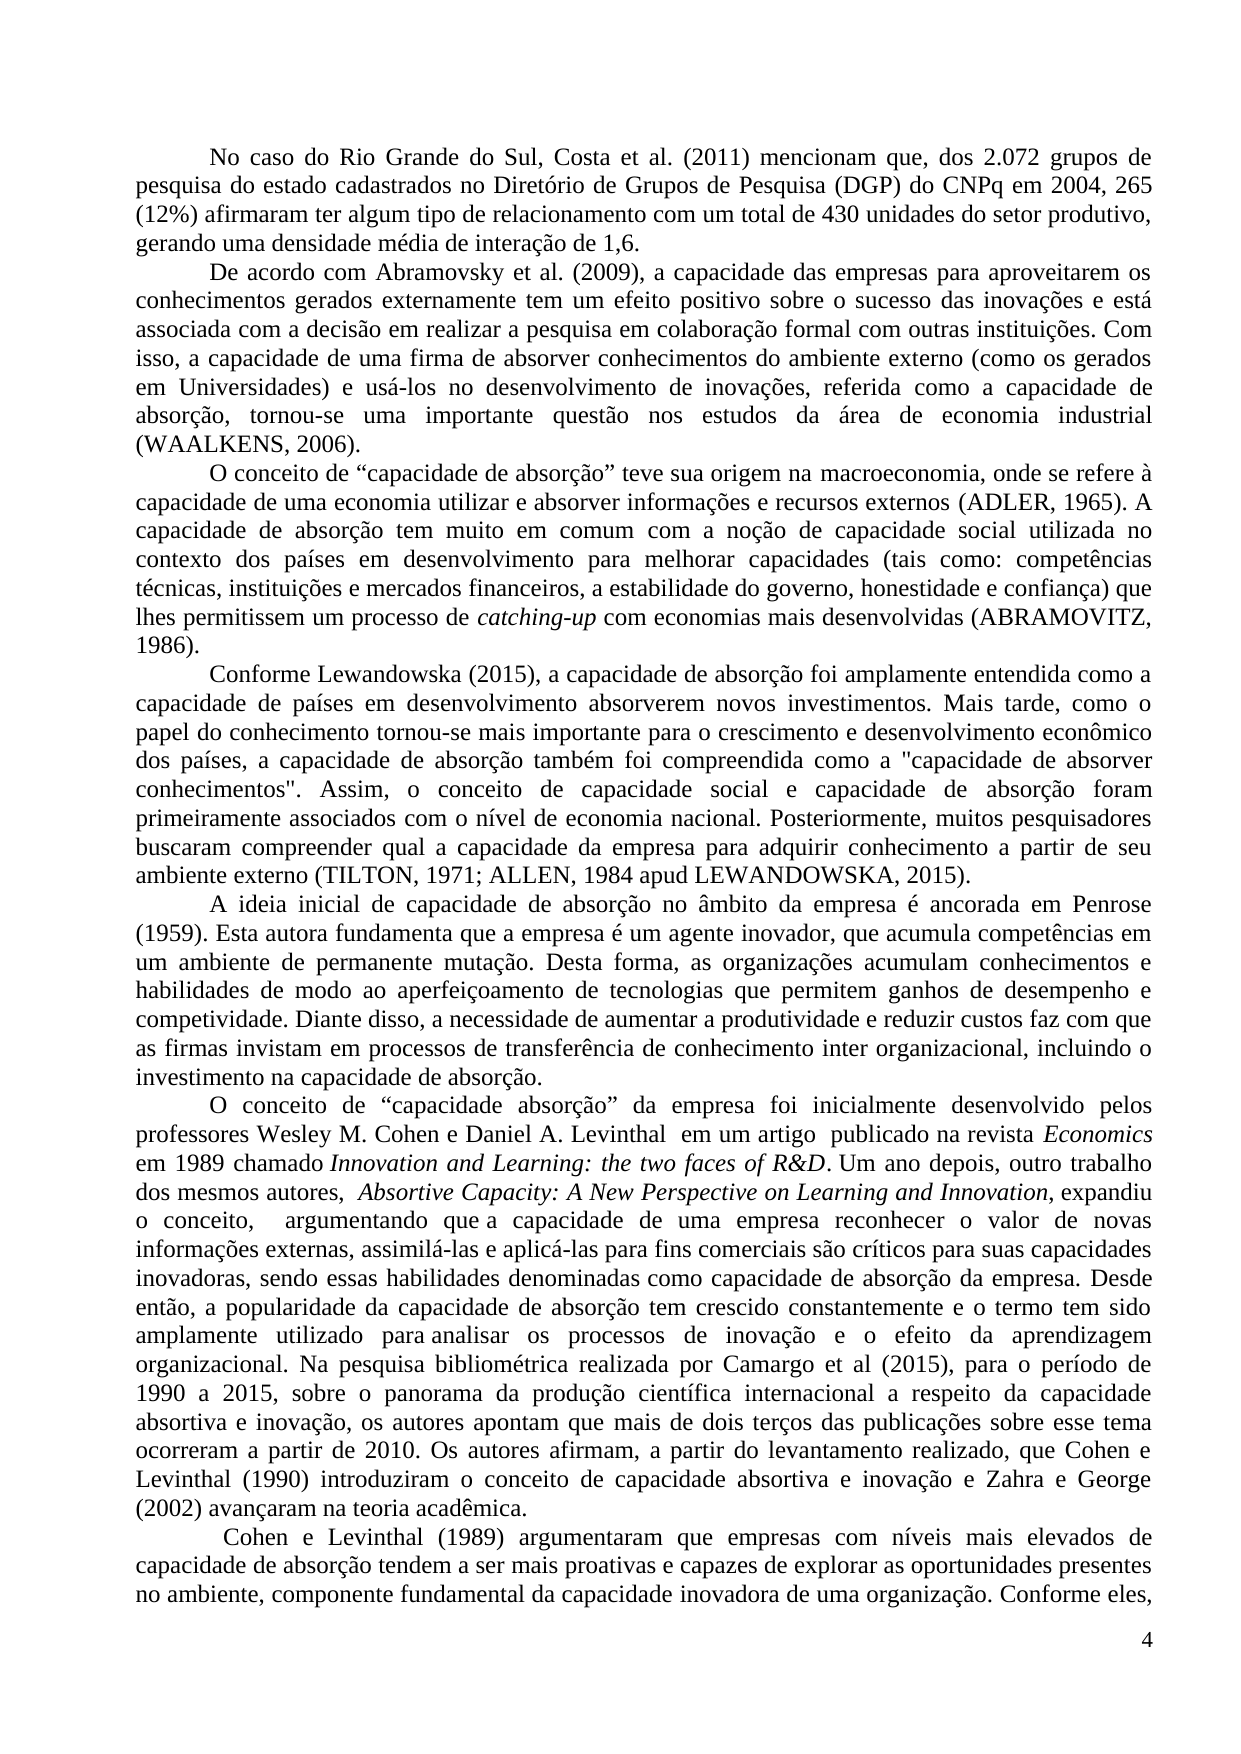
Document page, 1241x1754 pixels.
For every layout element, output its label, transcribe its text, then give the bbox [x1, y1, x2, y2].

text De acordo com Abramovsky et al. (2009), a capacidade das empresas para aproveitarem os conhecimentos gerados externamente tem um efeito positivo sobre o sucesso das inovações e está associada com a decisão em realizar a pesquisa em colaboração formal com outras instituições. Com isso, a capacidade de uma firma de absorver conhecimentos do ambiente externo (como os gerados em Universidades) e usá-los no desenvolvimento de inovações, referida como a capacidade de absorção, tornou-se uma importante questão nos estudos da área de economia industrial (WAALKENS, 2006). [135, 257, 1153, 458]
text O conceito de “capacidade absorção” da empresa foi inicialmente desenvolvido pelos professores Wesley M. Cohen e Daniel A. Levinthal em um artigo publicado na revista Economics em 1989 chamado Innovation and Learning: the two faces of R&D. Um ano depois, outro trabalho dos mesmos autores, Absortive Capacity: A New Perspective on Learning and Innovation, expandiu o conceito, argumentando que a capacidade de uma empresa reconhecer o valor de novas informações externas, assimilá-las e aplicá-las para fins comerciais são críticos para suas capacidades inovadoras, sendo essas habilidades denominadas como capacidade de absorção da empresa. Desde então, a popularidade da capacidade de absorção tem crescido constantemente e o termo tem sido amplamente utilizado para analisar os processos de inovação e o efeito da aprendizagem organizacional. Na pesquisa bibliométrica realizada por Camargo et al (2015), para o período de 1990 a 2015, sobre o panorama da produção científica internacional a respeito da capacidade absortiva e inovação, os autores apontam que mais de dois terços das publicações sobre esse tema ocorreram a partir de 2010. Os autores afirmam, a partir do levantamento realizado, que Cohen e Levinthal (1990) introduziram o conceito de capacidade absortiva e inovação e Zahra e George (2002) avançaram na teoria acadêmica. [135, 1090, 1153, 1522]
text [135, 1522, 1153, 1608]
text A ideia inicial de capacidade de absorção no âmbito da empresa é ancorada em Penrose (1959). Esta autora fundamenta que a empresa é um agente inovador, que acumula competências em um ambiente de permanente mutação. Desta forma, as organizações acumulam conhecimentos e habilidades de modo ao aperfeiçoamento de tecnologias que permitem ganhos de desempenho e competividade. Diante disso, a necessidade de aumentar a produtividade e reduzir custos faz com que as firmas invistam em processos de transferência de conhecimento inter organizacional, incluindo o investimento na capacidade de absorção. [135, 889, 1153, 1090]
text No caso do Rio Grande do Sul, Costa et al. (2011) mencionam que, dos 2.072 grupos de pesquisa do estado cadastrados no Diretório de Grupos de Pesquisa (DGP) do CNPq em 2004, 265 (12%) afirmaram ter algum tipo de relacionamento com um total de 430 unidades do setor produtivo, gerando uma densidade média de interação de 1,6. [135, 142, 1153, 257]
text O conceito de “capacidade de absorção” teve sua origem na macroeconomia, onde se refere à capacidade de uma economia utilizar e absorver informações e recursos externos (ADLER, 1965). A capacidade de absorção tem muito em comum com a noção de capacidade social utilizada no contexto dos países em desenvolvimento para melhorar capacidades (tais como: competências técnicas, instituições e mercados financeiros, a estabilidade do governo, honestidade e confiança) que lhes permitissem um processo de catching-up com economias mais desenvolvidas (ABRAMOVITZ, 1986). [135, 458, 1153, 659]
text Conforme Lewandowska (2015), a capacidade de absorção foi amplamente entendida como a capacidade de países em desenvolvimento absorverem novos investimentos. Mais tarde, como o papel do conhecimento tornou-se mais importante para o crescimento e desenvolvimento econômico dos países, a capacidade de absorção também foi compreendida como a "capacidade de absorver conhecimentos". Assim, o conceito de capacidade social e capacidade de absorção foram primeiramente associados com o nível de economia nacional. Posteriormente, muitos pesquisadores buscaram compreender qual a capacidade da empresa para adquirir conhecimento a partir de seu ambiente externo (TILTON, 1971; ALLEN, 1984 apud LEWANDOWSKA, 2015). [135, 659, 1153, 889]
